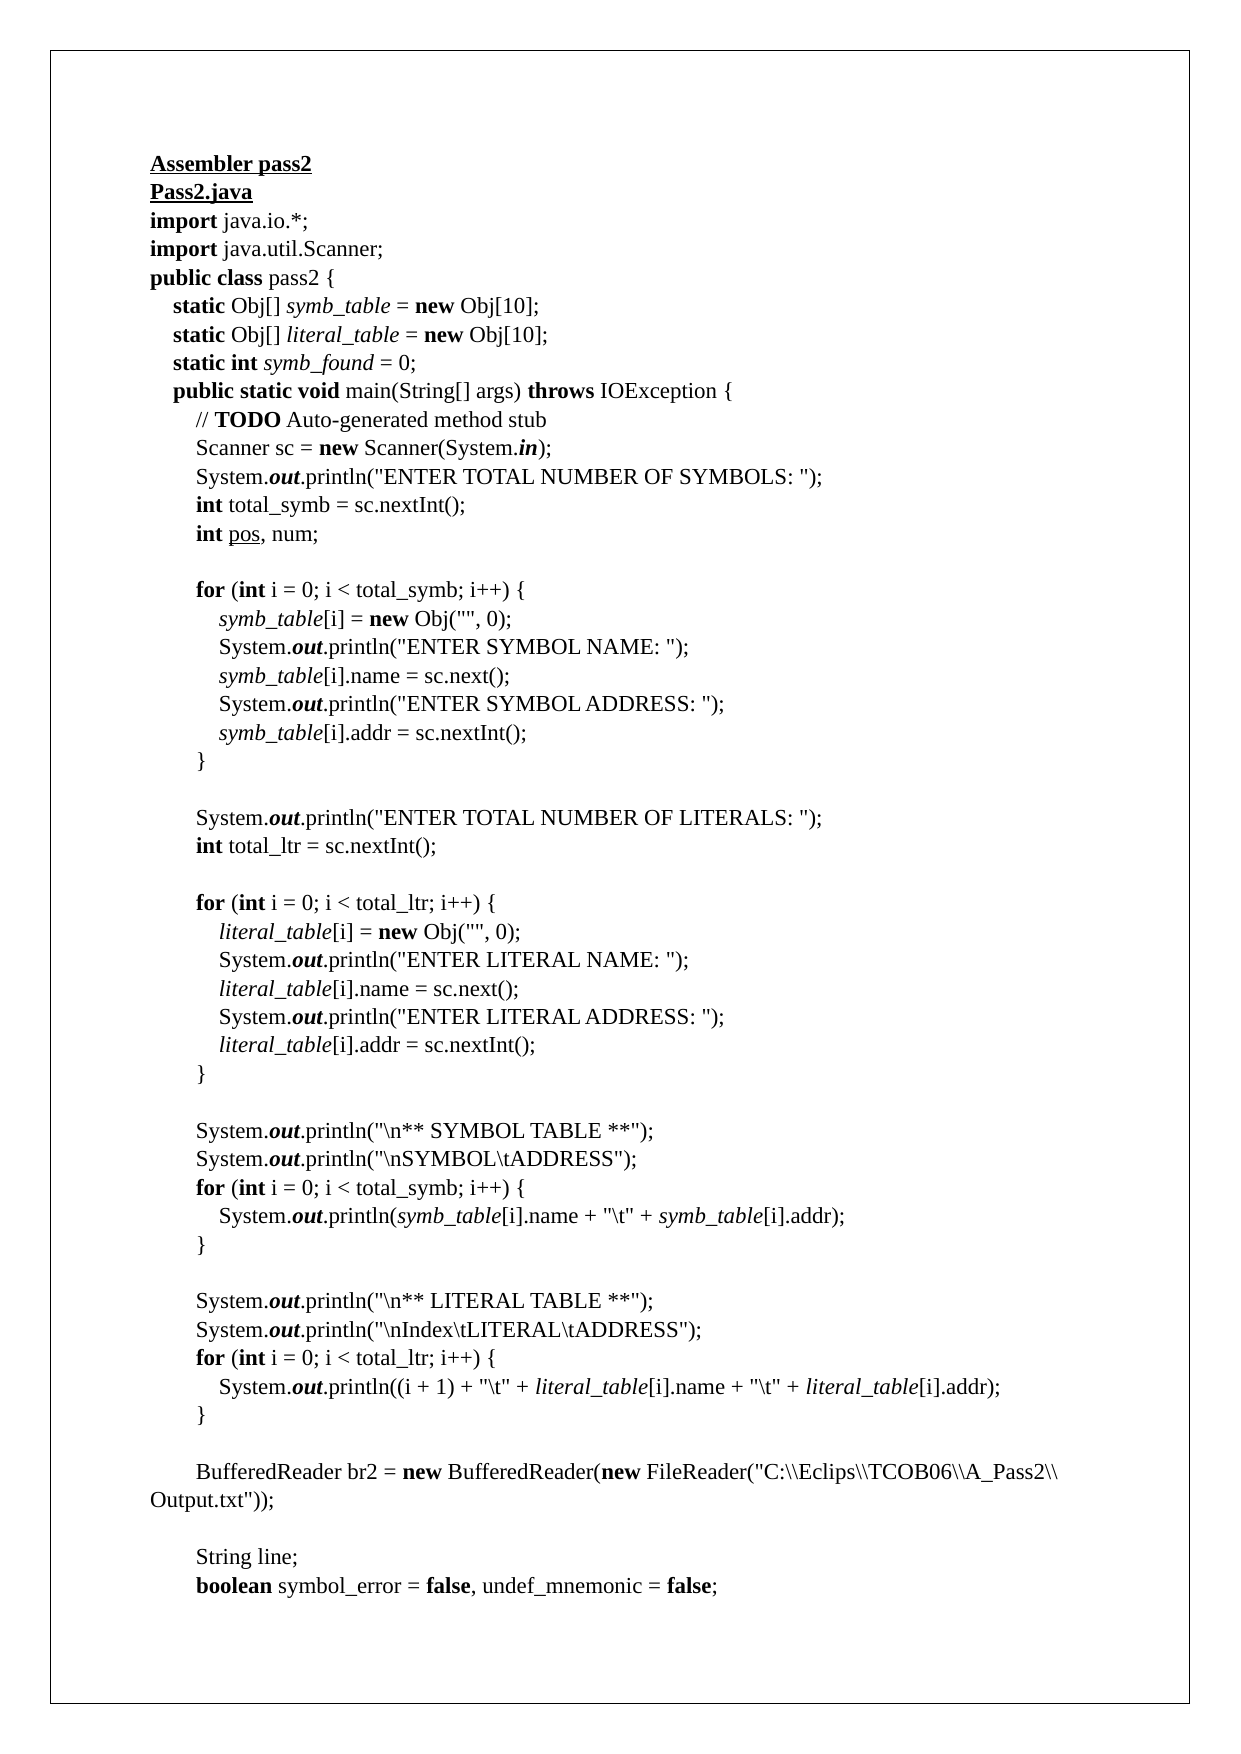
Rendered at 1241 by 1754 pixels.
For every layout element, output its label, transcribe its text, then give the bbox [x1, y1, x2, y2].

text } [150, 1060, 1090, 1086]
text System.out.println("ENTER TOTAL NUMBER OF SYMBOLS: "); [150, 463, 1090, 489]
text static Obj[] symb_table = new Obj[10]; [150, 292, 1090, 318]
text literal_table[i] = new Obj("", 0); [150, 918, 1090, 944]
text static Obj[] literal_table = new Obj[10]; [150, 321, 1090, 347]
text System.out.println("\nIndex\tLITERAL\tADDRESS"); [150, 1316, 1090, 1342]
text for (int i = 0; i < total_ltr; i++) { [150, 889, 1090, 916]
text import java.util.Scanner; [150, 235, 1090, 262]
text } [150, 747, 1090, 773]
text int total_ltr = sc.nextInt(); [150, 832, 1090, 859]
text BufferedReader br2 = new BufferedReader(new FileReader("C:\\Eclips\\TCOB06\\A_Pass2\\Output.txt")); [150, 1458, 1090, 1513]
text } [150, 1401, 1090, 1428]
text int pos, num; [150, 520, 1090, 546]
text System.out.println("\nSYMBOL\tADDRESS"); [150, 1145, 1090, 1172]
text String line; [150, 1543, 1090, 1570]
text symb_table[i].addr = sc.nextInt(); [150, 719, 1090, 745]
text literal_table[i].addr = sc.nextInt(); [150, 1032, 1090, 1058]
text for (int i = 0; i < total_ltr; i++) { [150, 1344, 1090, 1371]
text for (int i = 0; i < total_symb; i++) { [150, 577, 1090, 603]
text System.out.println("\n** SYMBOL TABLE **"); [150, 1117, 1090, 1143]
text System.out.println("ENTER LITERAL ADDRESS: "); [150, 1003, 1090, 1029]
text } [150, 1231, 1090, 1257]
text System.out.println(symb_table[i].name + "\t" + symb_table[i].addr); [150, 1202, 1090, 1228]
text System.out.println("ENTER SYMBOL ADDRESS: "); [150, 690, 1090, 717]
text public class pass2 { [150, 264, 1090, 290]
text static int symb_found = 0; [150, 349, 1090, 375]
text import java.io.*; [150, 207, 1090, 233]
text System.out.println((i + 1) + "\t" + literal_table[i].name + "\t" + literal_table[i].addr); [150, 1373, 1090, 1399]
text int total_symb = sc.nextInt(); [150, 491, 1090, 518]
text public static void main(String[] args) throws IOException { [150, 377, 1090, 404]
text symb_table[i].name = sc.next(); [150, 662, 1090, 688]
text System.out.println("ENTER TOTAL NUMBER OF LITERALS: "); [150, 804, 1090, 830]
text System.out.println("\n** LITERAL TABLE **"); [150, 1287, 1090, 1314]
text Assembler pass2 [150, 150, 1090, 176]
text Pass2.java [150, 178, 1090, 205]
text Scanner sc = new Scanner(System.in); [150, 434, 1090, 461]
text for (int i = 0; i < total_symb; i++) { [150, 1174, 1090, 1200]
text System.out.println("ENTER SYMBOL NAME: "); [150, 633, 1090, 660]
text boolean symbol_error = false, undef_mnemonic = false; [150, 1572, 1090, 1598]
text literal_table[i].name = sc.next(); [150, 975, 1090, 1001]
text System.out.println("ENTER LITERAL NAME: "); [150, 946, 1090, 973]
text symb_table[i] = new Obj("", 0); [150, 605, 1090, 631]
text // TODO Auto-generated method stub [150, 406, 1090, 432]
